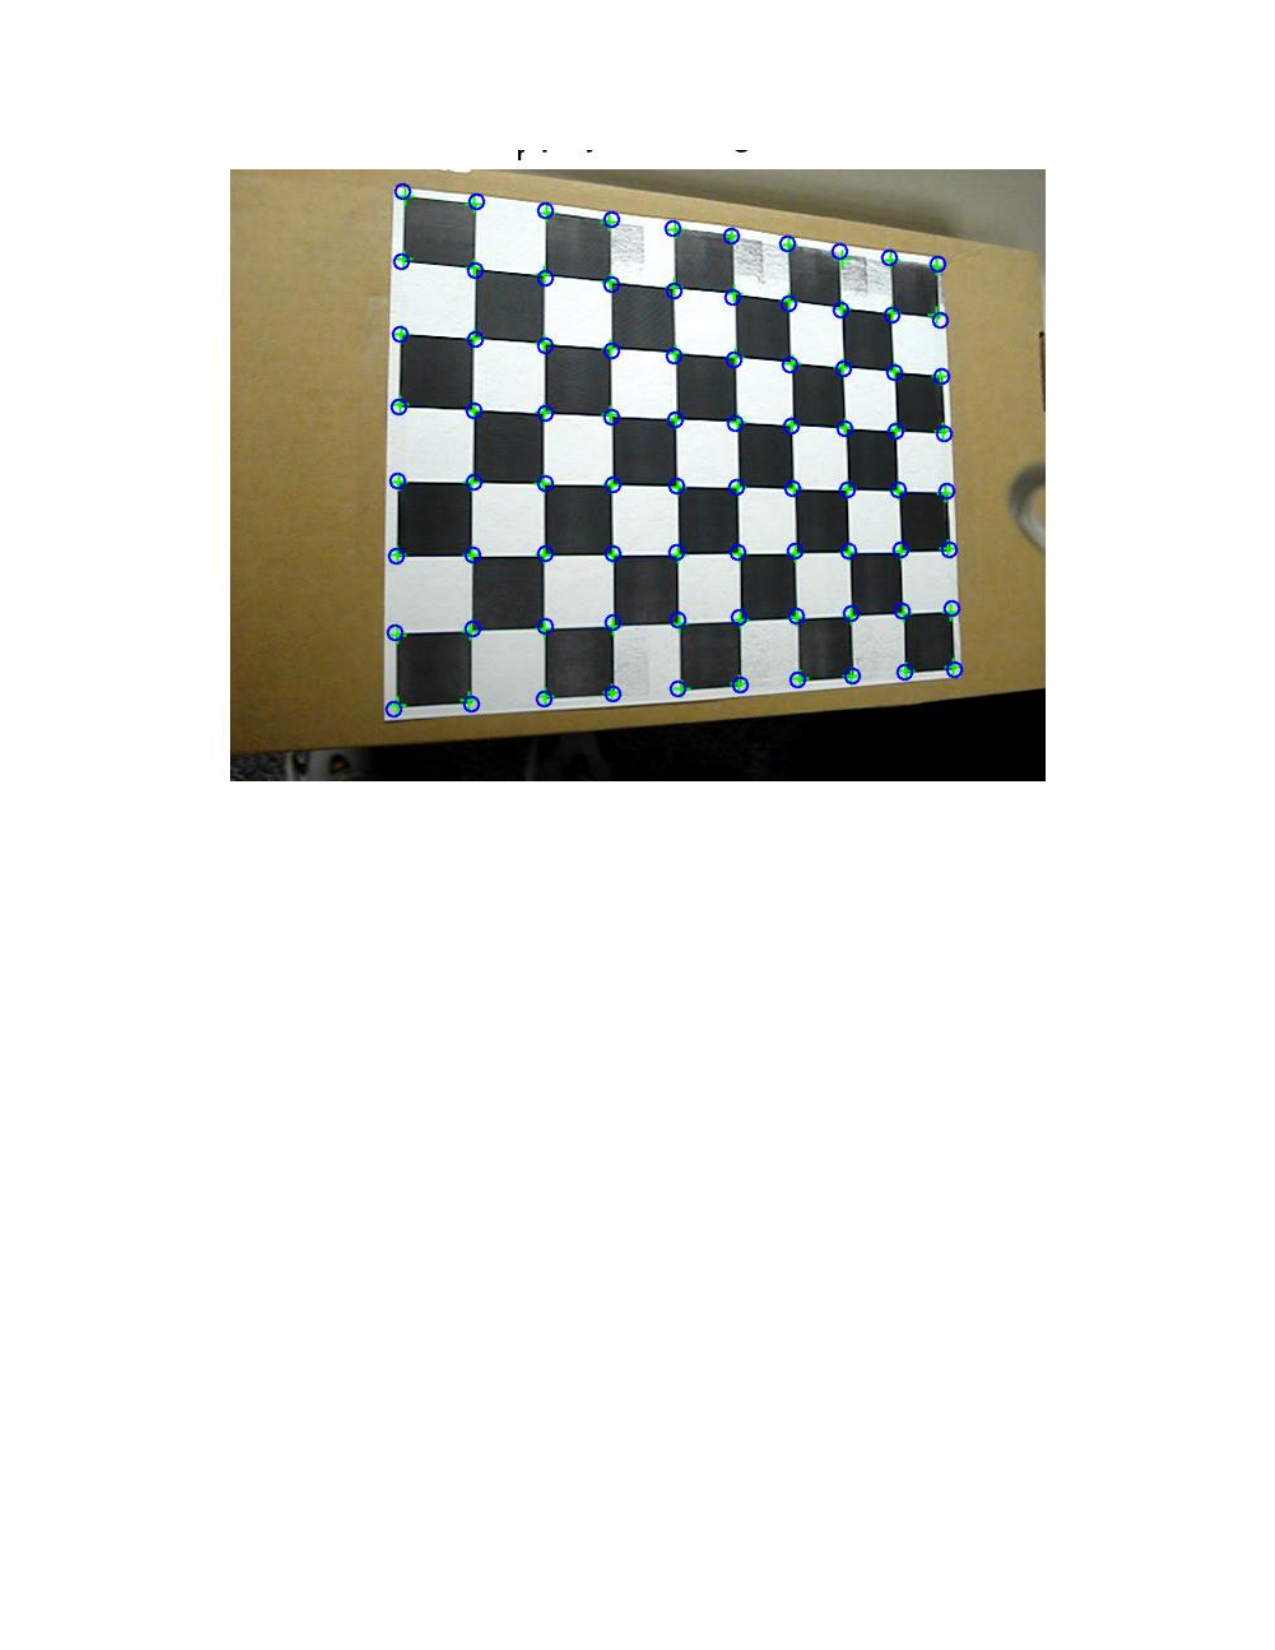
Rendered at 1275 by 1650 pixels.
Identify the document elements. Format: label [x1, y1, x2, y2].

picture [150, 150, 1125, 835]
